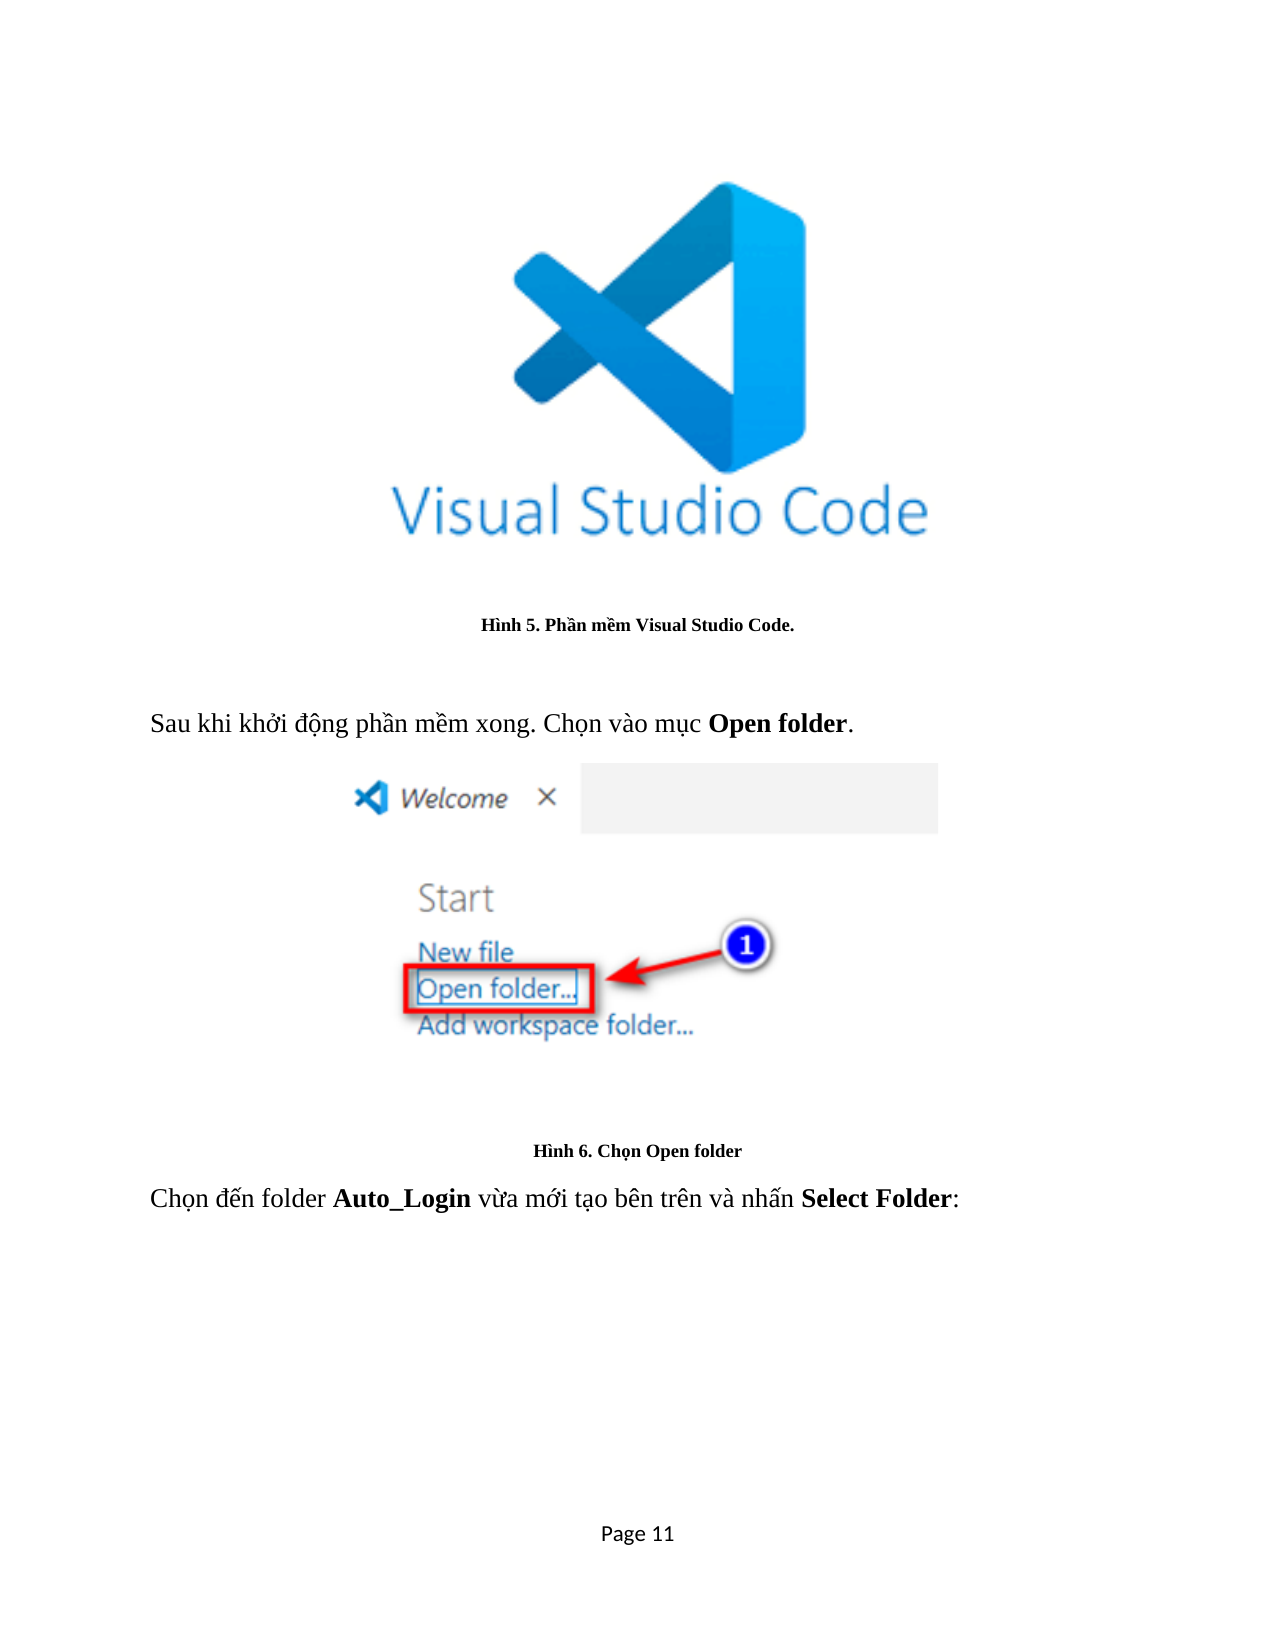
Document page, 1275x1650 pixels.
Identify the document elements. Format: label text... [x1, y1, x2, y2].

text Hình 6. Chọn Open folder [150, 1140, 1125, 1162]
text Chọn đến folder Auto_Login vừa mới tạo bên trên và nhấn Select Folder: [150, 1183, 1125, 1214]
picture [278, 150, 1044, 589]
text Hình 5. Phần mềm Visual Studio Code. [150, 614, 1125, 635]
text Sau khi khởi động phần mềm xong. Chọn vào mục Open folder. [150, 707, 1125, 738]
picture [336, 763, 939, 1116]
